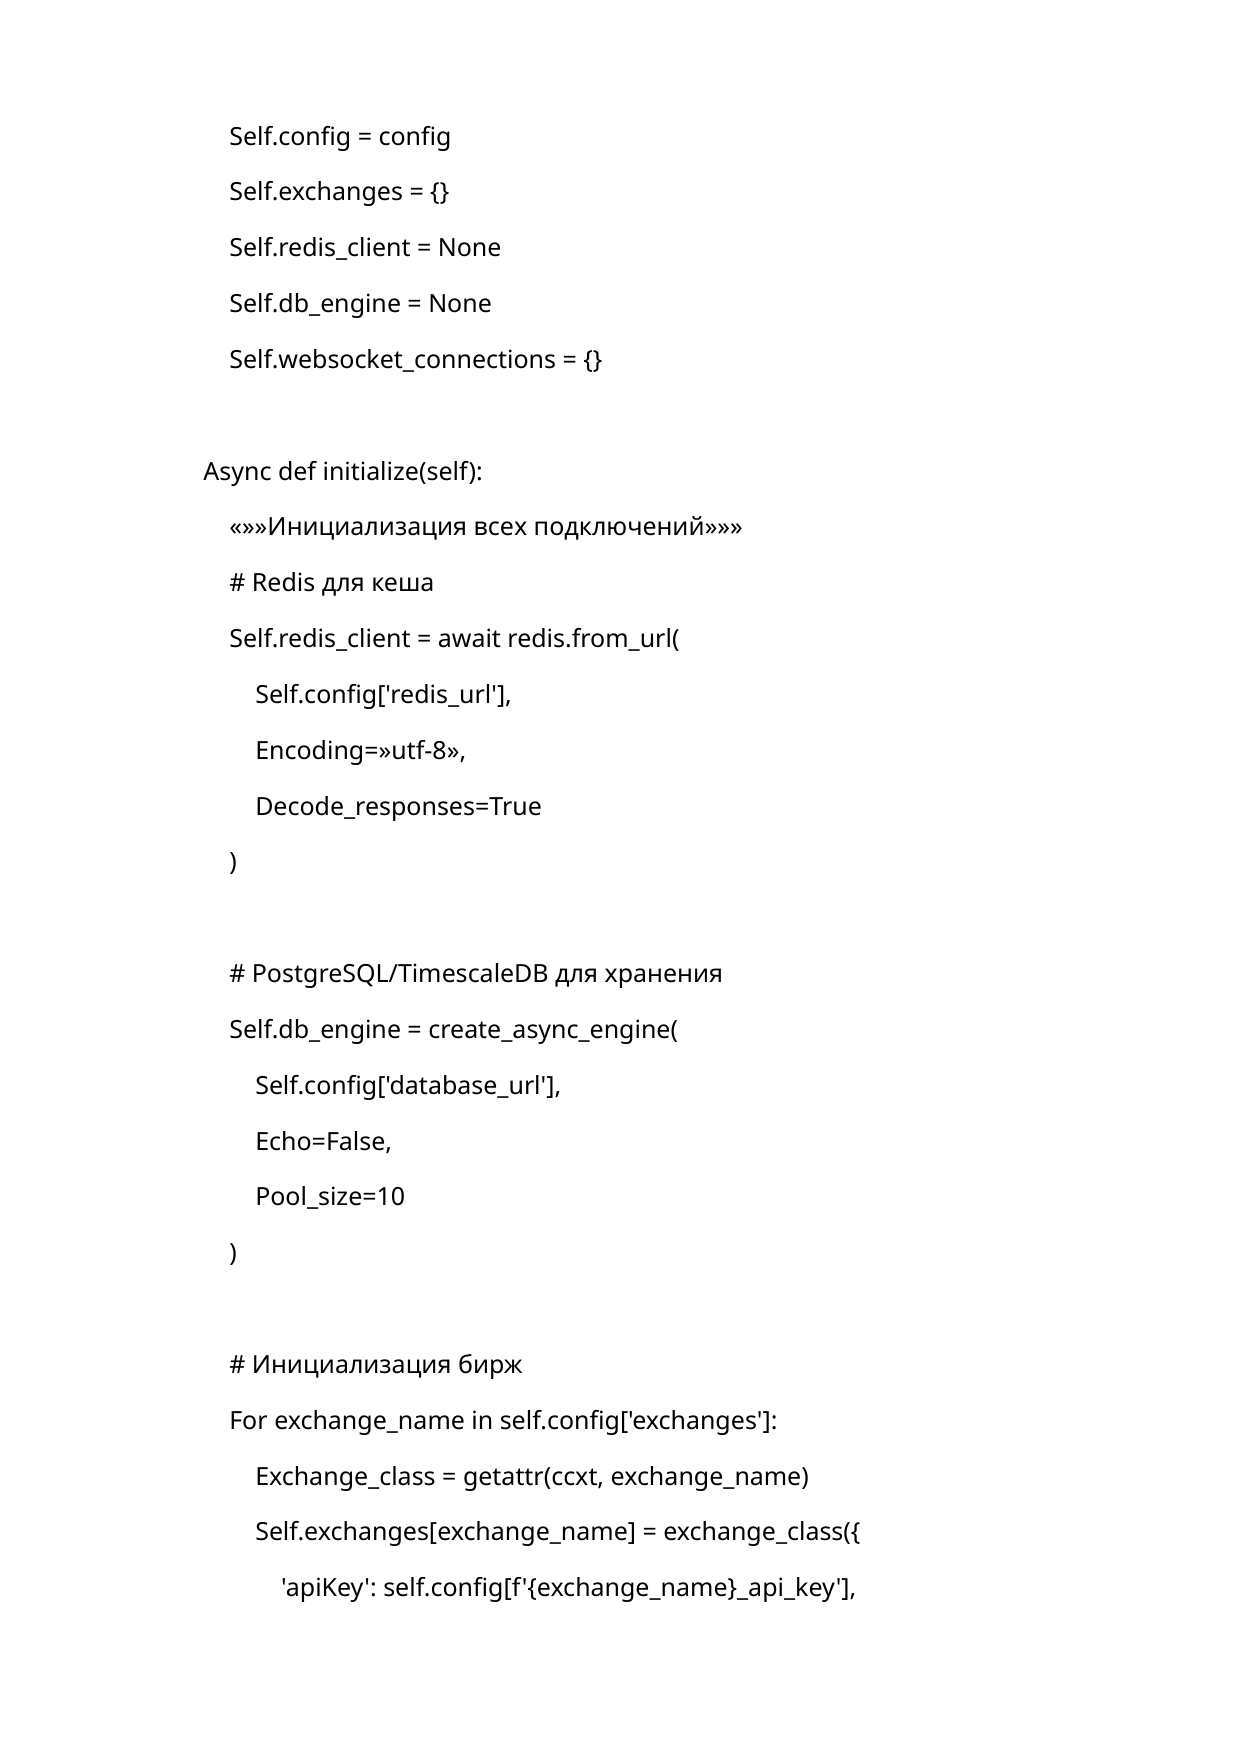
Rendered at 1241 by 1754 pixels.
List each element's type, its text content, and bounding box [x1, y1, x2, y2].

text «»»Инициализация всех подключений»»» [177, 509, 1152, 543]
text Self.exchanges = {} [177, 174, 1152, 208]
text Self.exchanges[exchange_name] = exchange_class({ [177, 1514, 1152, 1548]
text Self.db_engine = create_async_engine( [177, 1011, 1152, 1046]
text Async def initialize(self): [177, 453, 1152, 487]
text Self.redis_client = None [177, 230, 1152, 264]
text # Инициализация бирж [177, 1346, 1152, 1381]
text Self.db_engine = None [177, 286, 1152, 320]
text # Redis для кеша [177, 565, 1152, 599]
text ) [177, 1235, 1152, 1269]
text Self.redis_client = await redis.from_url( [177, 621, 1152, 655]
text Self.config['database_url'], [177, 1067, 1152, 1101]
text 'apiKey': self.config[f'{exchange_name}_api_key'], [177, 1570, 1152, 1604]
text Self.websocket_connections = {} [177, 341, 1152, 376]
text Decode_responses=True [177, 788, 1152, 822]
text ) [177, 844, 1152, 878]
text Exchange_class = getattr(ccxt, exchange_name) [177, 1458, 1152, 1492]
text Self.config['redis_url'], [177, 676, 1152, 711]
text # PostgreSQL/TimescaleDB для хранения [177, 956, 1152, 990]
text Self.config = config [177, 118, 1152, 152]
text Pool_size=10 [177, 1179, 1152, 1213]
text For exchange_name in self.config['exchanges']: [177, 1402, 1152, 1436]
text Encoding=»utf-8», [177, 732, 1152, 766]
text Echo=False, [177, 1123, 1152, 1157]
